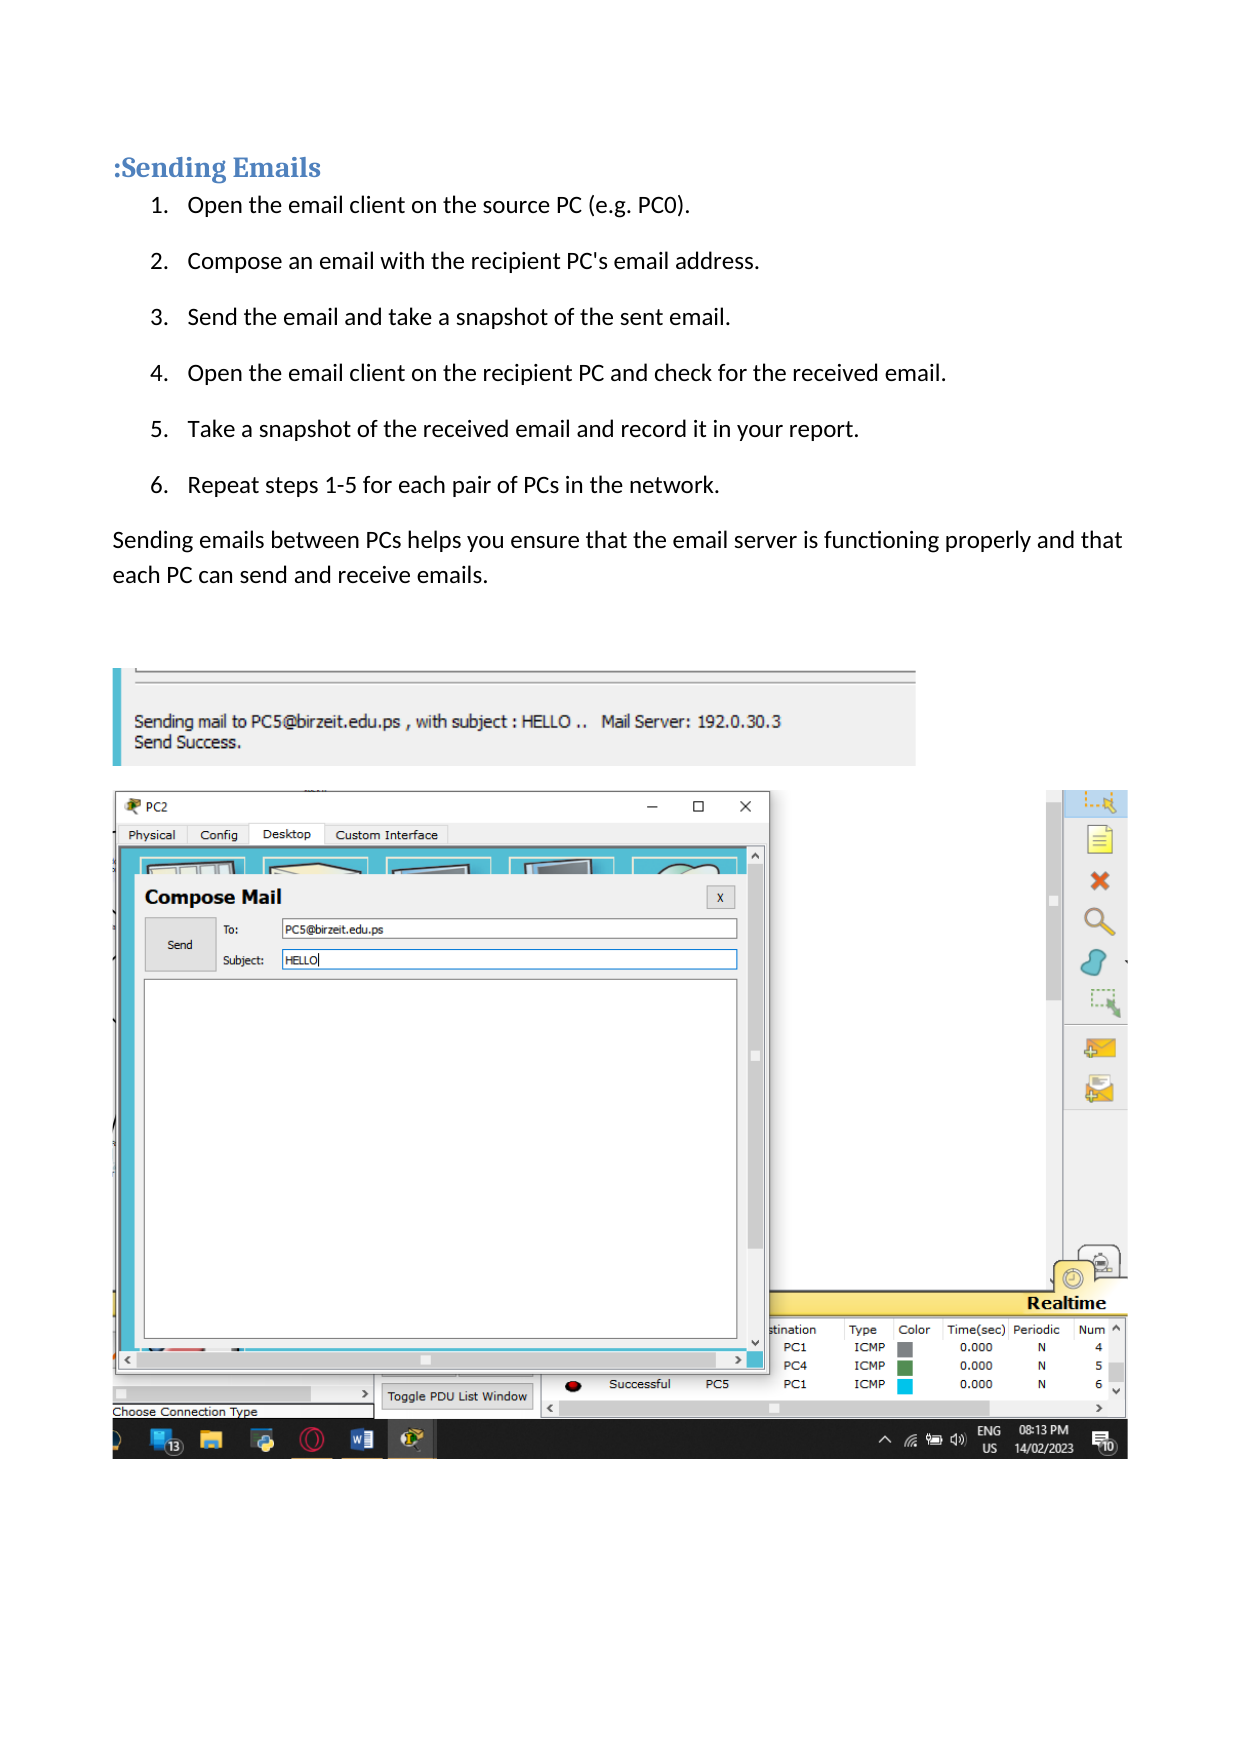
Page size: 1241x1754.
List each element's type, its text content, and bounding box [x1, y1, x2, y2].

picture [112, 790, 1128, 1459]
list Open the email client on the source PC (e.g. PC0). [150, 190, 1128, 220]
list Take a snapshot of the received email and record it in your report. [150, 413, 1128, 443]
list Compose an email with the recipient PC's email address. [150, 246, 1128, 276]
list Send the email and take a snapshot of the sent email. [150, 301, 1128, 332]
text Sending emails between PCs helps you ensure that the email server is functioning properly and that each PC can send and receive emails. [112, 525, 1128, 590]
subtitle Sending Emails: [112, 150, 1128, 184]
list Repeat steps 1-5 for each pair of PCs in the network. [150, 469, 1128, 499]
list Open the email client on the recipient PC and check for the received email. [150, 357, 1128, 388]
picture [112, 668, 916, 766]
